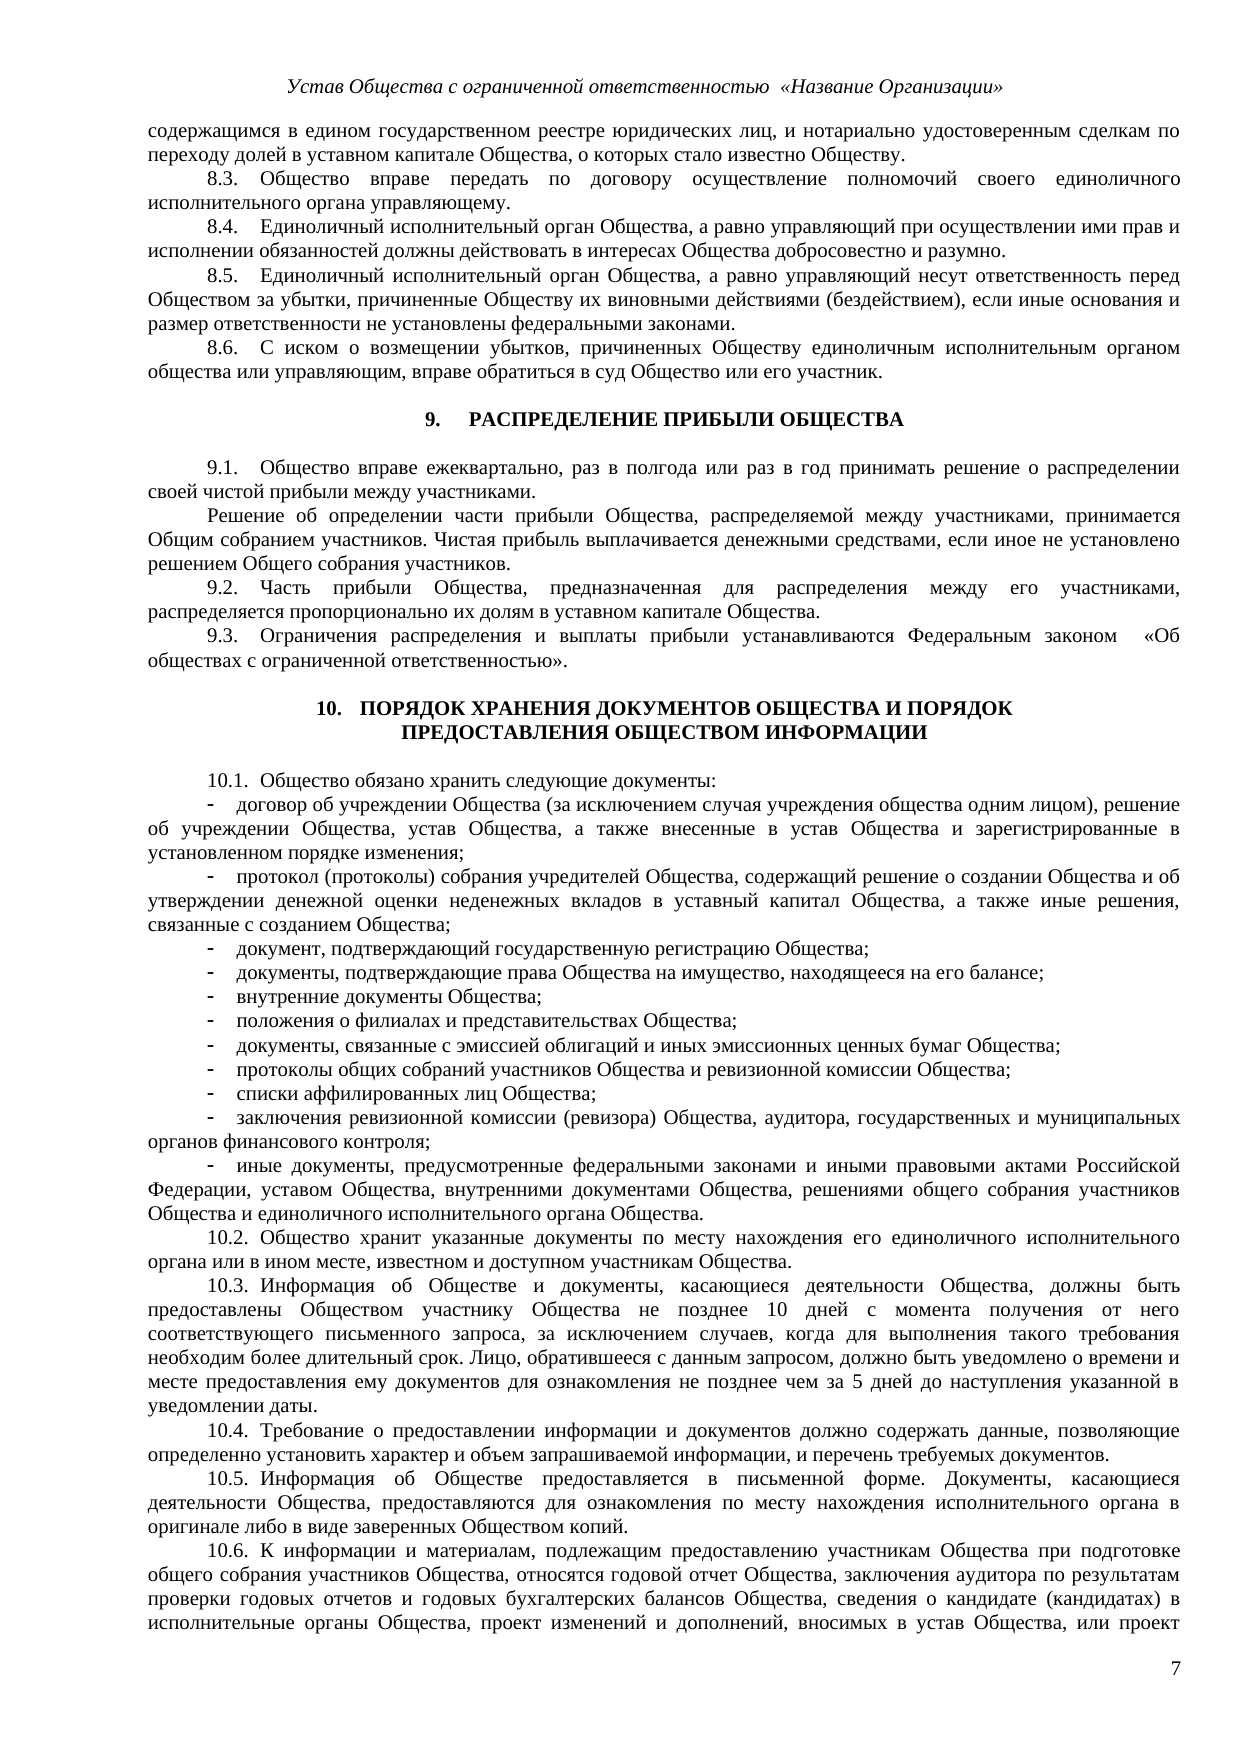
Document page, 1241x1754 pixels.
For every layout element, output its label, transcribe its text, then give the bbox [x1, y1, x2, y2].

list документы, связанные с эмиссией облигаций и иных эмиссионных ценных бумаг Общества; [148, 1032, 1181, 1057]
list внутренние документы Общества; [148, 984, 1181, 1008]
list Распределение прибыли Общества [148, 407, 1181, 431]
list Общество обязано хранить следующие документы: [148, 768, 1181, 792]
list иные документы, предусмотренные федеральными законами и иными правовыми актами Российской Федерации, уставом Общества, внутренними документами Общества, решениями общего собрания участников Общества и единоличного исполнительного органа Общества. [148, 1153, 1181, 1225]
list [148, 1538, 1181, 1634]
list Единоличный исполнительный орган Общества, а равно управляющий при осуществлении ими прав и исполнении обязанностей должны действовать в интересах Общества добросовестно и разумно. [148, 214, 1181, 262]
list Общество вправе передать по договору осуществление полномочий своего единоличного исполнительного органа управляющему. [148, 166, 1181, 214]
list Часть прибыли Общества, предназначенная для распределения между его участниками, распределяется пропорционально их долям в уставном капитале Общества. [148, 575, 1181, 623]
list документ, подтверждающий государственную регистрацию Общества; [148, 936, 1181, 960]
list Информация об Обществе и документы, касающиеся деятельности Общества, должны быть предоставлены Обществом участнику Общества не позднее 10 дней с момента получения от него соответствующего письменного запроса, за исключением случаев, когда для выполнения такого требования необходим более длительный срок. Лицо, обратившееся с данным запросом, должно быть уведомлено о времени и месте предоставления ему документов для ознакомления не позднее чем за 5 дней до наступления указанной в уведомлении даты. [148, 1273, 1181, 1417]
list положения о филиалах и представительствах Общества; [148, 1008, 1181, 1032]
list договор об учреждении Общества (за исключением случая учреждения общества одним лицом), решение об учреждении Общества, устав Общества, а также внесенные в устав Общества и зарегистрированные в установленном порядке изменения; [148, 792, 1181, 864]
list списки аффилированных лиц Общества; [148, 1081, 1181, 1105]
list Требование о предоставлении информации и документов должно содержать данные, позволяющие определенно установить характер и объем запрашиваемой информации, и перечень требуемых документов. [148, 1417, 1181, 1466]
text предоставления Обществом информации [148, 720, 1181, 744]
list С иском о возмещении убытков, причиненных Обществу единоличным исполнительным органом общества или управляющим, вправе обратиться в суд Общество или его участник. [148, 335, 1181, 383]
text Решение об определении части прибыли Общества, распределяемой между участниками, принимается Общим собранием участников. Чистая прибыль выплачивается денежными средствами, если иное не установлено решением Общего собрания участников. [148, 503, 1181, 575]
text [148, 118, 1181, 166]
list документы, подтверждающие права Общества на имущество, находящееся на его балансе; [148, 960, 1181, 984]
list Общество хранит указанные документы по месту нахождения его единоличного исполнительного органа или в ином месте, известном и доступном участникам Общества. [148, 1225, 1181, 1273]
list Общество вправе ежеквартально, раз в полгода или раз в год принимать решение о распределении своей чистой прибыли между участниками. [148, 455, 1181, 503]
list Информация об Обществе предоставляется в письменной форме. Документы, касающиеся деятельности Общества, предоставляются для ознакомления по месту нахождения исполнительного органа в оригинале либо в виде заверенных Обществом копий. [148, 1466, 1181, 1538]
list протокол (протоколы) собрания учредителей Общества, содержащий решение о создании Общества и об утверждении денежной оценки неденежных вкладов в уставный капитал Общества, а также иные решения, связанные с созданием Общества; [148, 864, 1181, 936]
list протоколы общих собраний участников Общества и ревизионной комиссии Общества; [148, 1057, 1181, 1081]
list Порядок хранения документов Общества и порядок [148, 696, 1181, 720]
list Ограничения распределения и выплаты прибыли устанавливаются Федеральным законом «Об обществах с ограниченной ответственностью». [148, 623, 1181, 672]
list заключения ревизионной комиссии (ревизора) Общества, аудитора, государственных и муниципальных органов финансового контроля; [148, 1105, 1181, 1153]
list Единоличный исполнительный орган Общества, а равно управляющий несут ответственность перед Обществом за убытки, причиненные Обществу их виновными действиями (бездействием), если иные основания и размер ответственности не установлены федеральными законами. [148, 262, 1181, 335]
